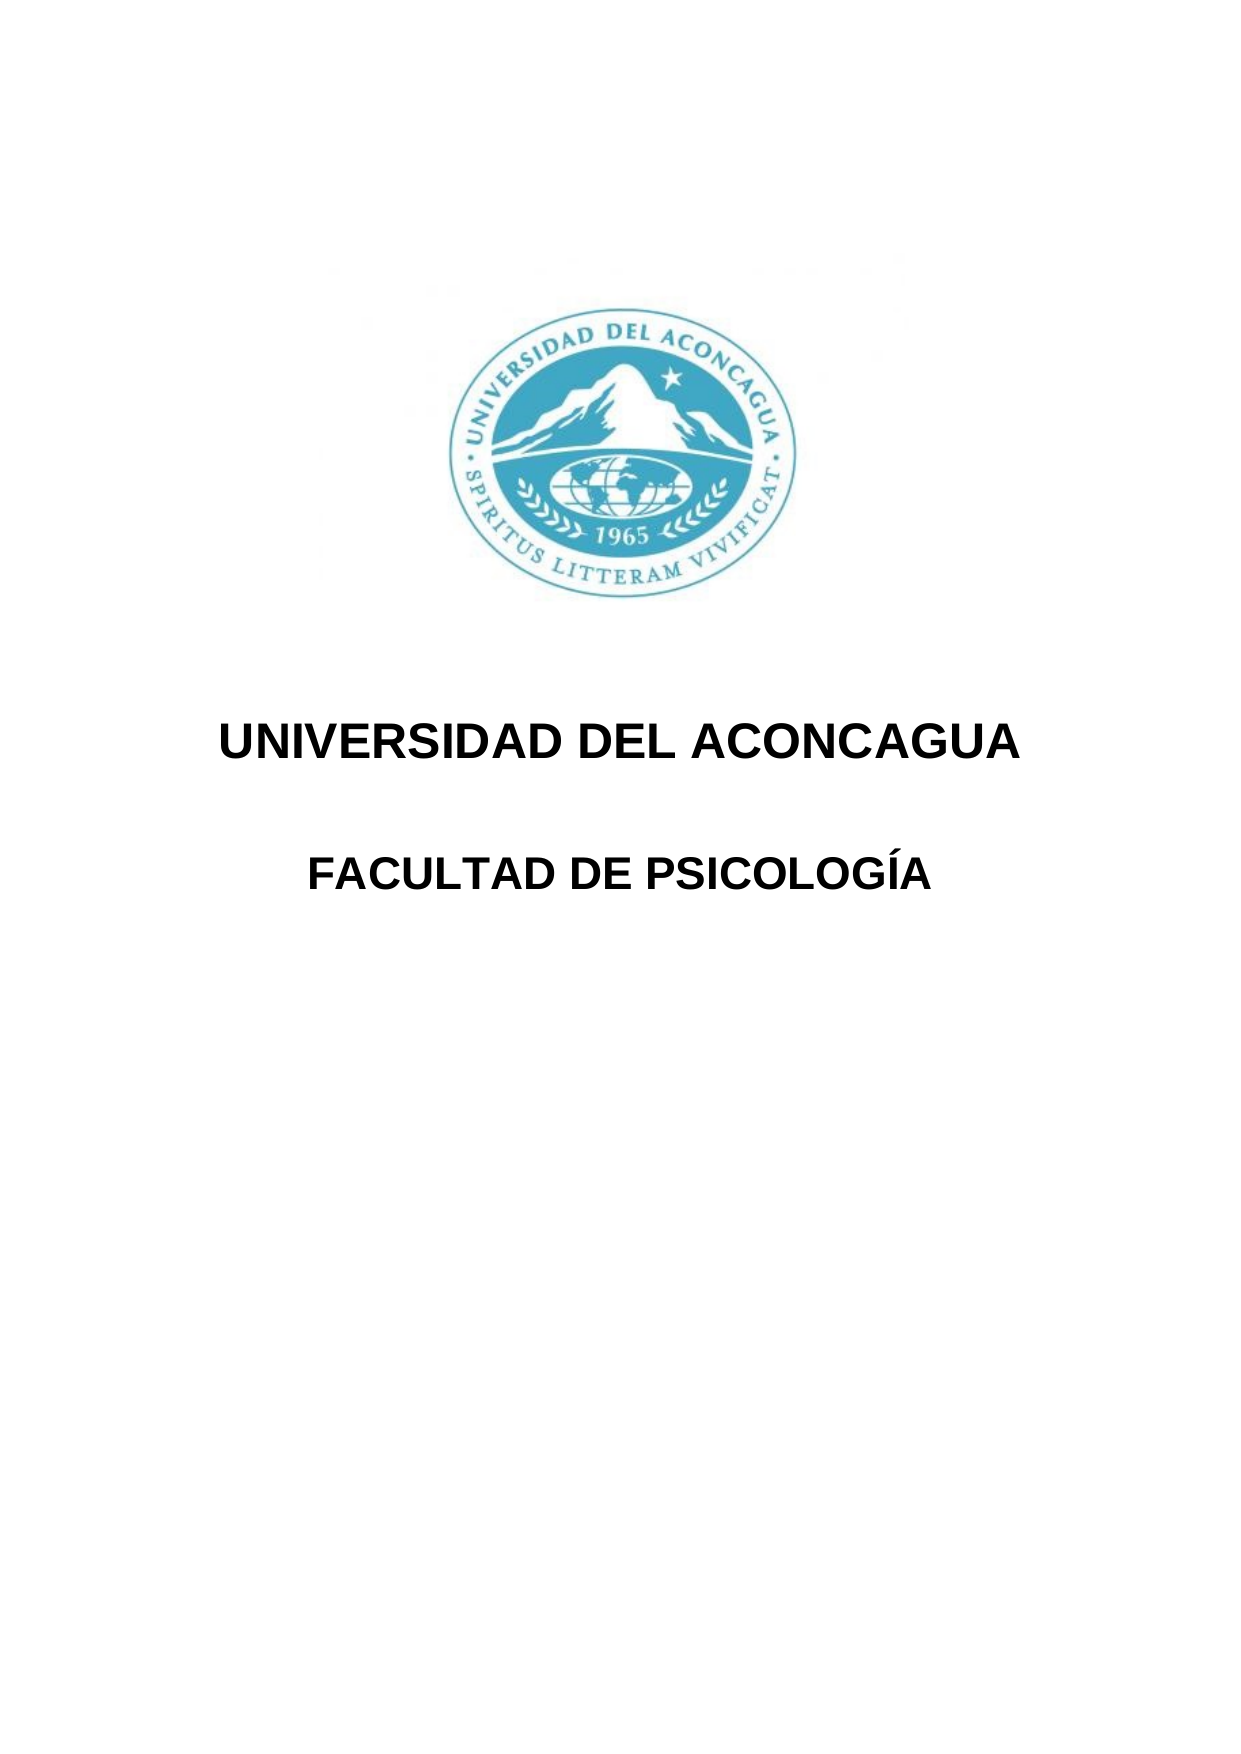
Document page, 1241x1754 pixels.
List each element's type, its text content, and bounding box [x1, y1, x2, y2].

picture [318, 253, 937, 687]
text UNIVERSIDAD DEL ACONCAGUA [177, 712, 1063, 769]
text FACULTAD DE PSICOLOGÍA [177, 847, 1063, 899]
